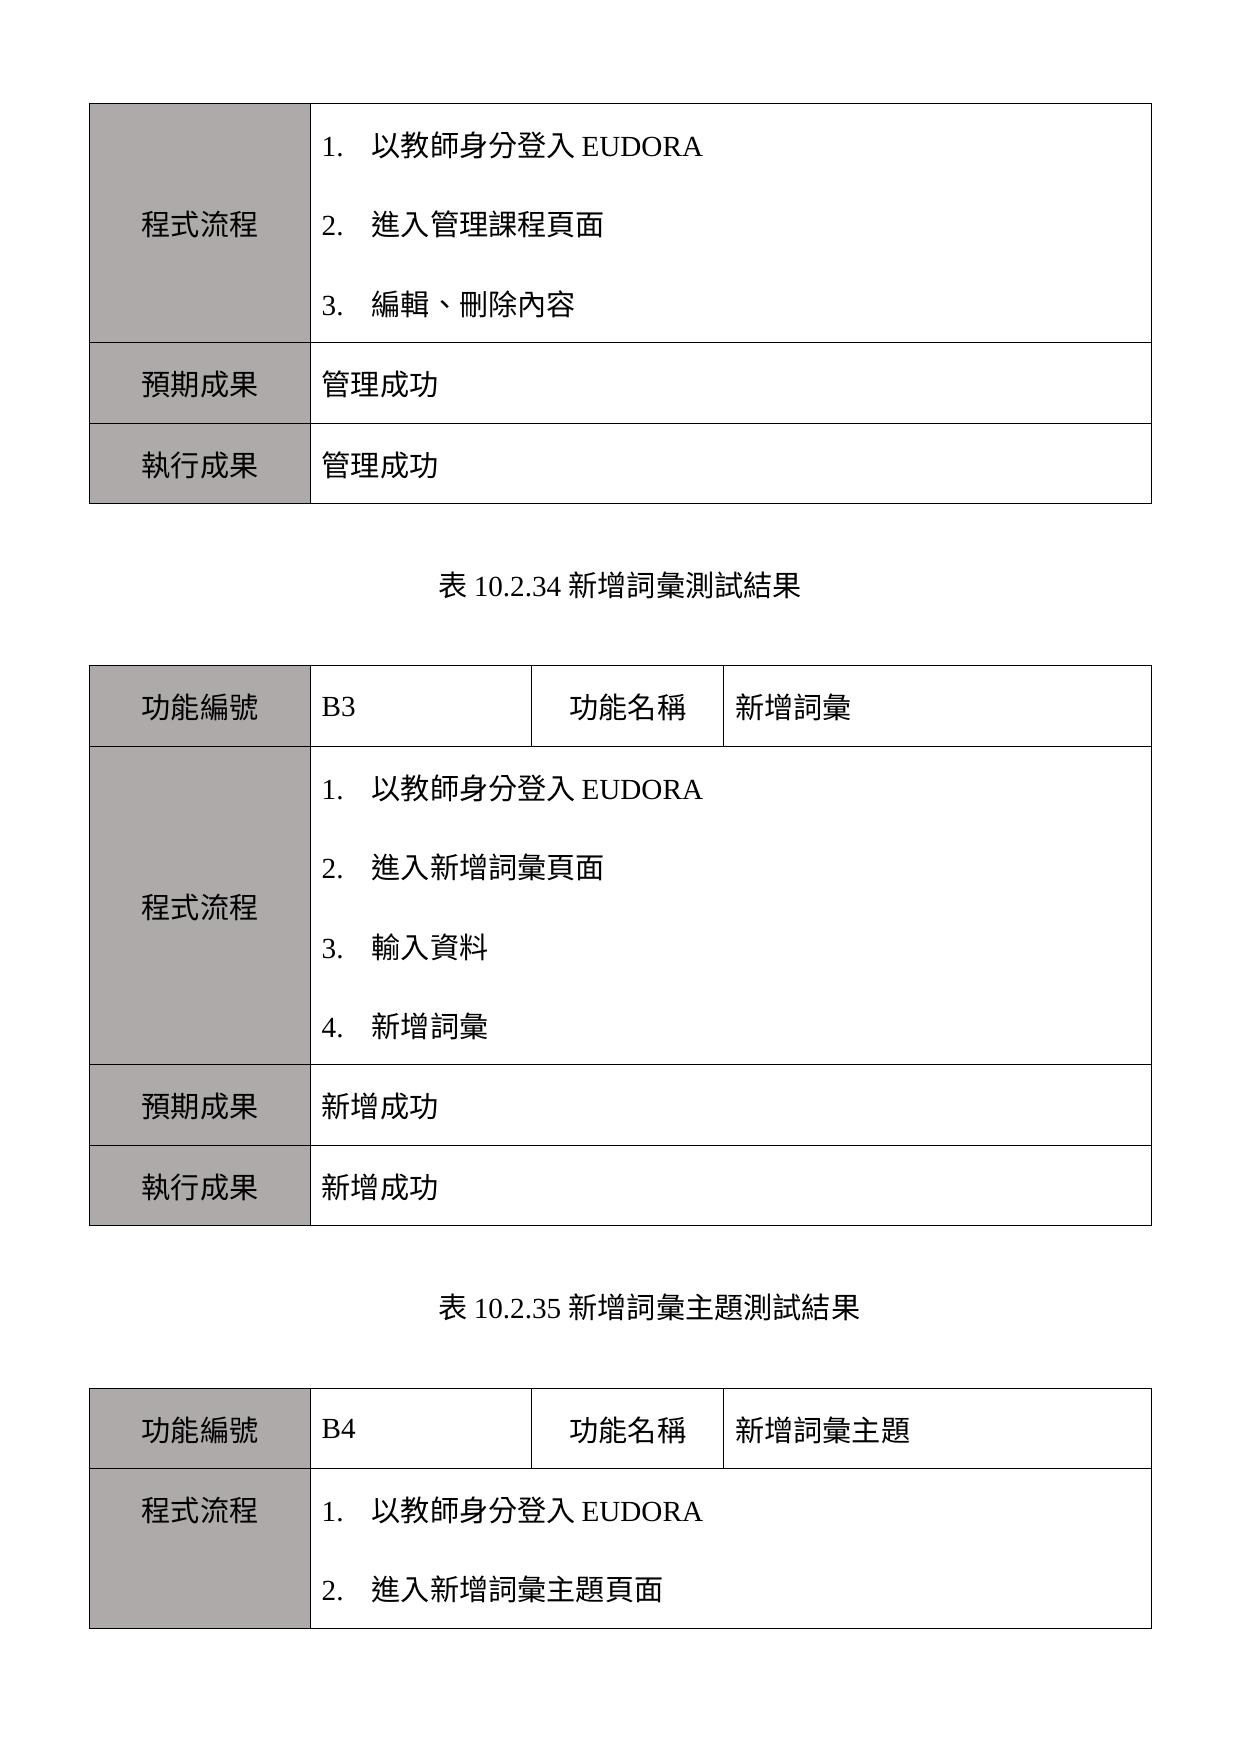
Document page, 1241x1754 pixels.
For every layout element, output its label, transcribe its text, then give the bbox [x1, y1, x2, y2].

table_cell 管理成功 [311, 343, 1151, 423]
table_cell 程式流程 [90, 104, 310, 342]
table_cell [311, 1469, 1151, 1628]
table_header 功能名稱 [532, 1389, 723, 1468]
table_cell 執行成果 [90, 424, 310, 503]
table_header 新增詞彙主題 [724, 1389, 1151, 1468]
table_cell 新增成功 [311, 1065, 1151, 1145]
table_header B3 [311, 666, 531, 746]
table_cell 以教師身分登入EUDORA 進入管理課程頁面 編輯、刪除內容 [311, 104, 1151, 342]
table_header 功能編號 [90, 1389, 310, 1468]
table_cell 新增成功 [311, 1146, 1151, 1225]
table_header 新增詞彙 [724, 666, 1151, 746]
table_header 功能編號 [90, 666, 310, 746]
table_header B4 [311, 1389, 531, 1468]
table_cell 預期成果 [90, 343, 310, 423]
table_cell 執行成果 [90, 1146, 310, 1225]
table_cell 以教師身分登入EUDORA 進入新增詞彙頁面 輸入資料 新增詞彙 [311, 747, 1151, 1064]
table_cell 程式流程 [90, 1469, 310, 1628]
table_cell 程式流程 [90, 747, 310, 1064]
table_cell 管理成功 [311, 424, 1151, 503]
table_cell 預期成果 [90, 1065, 310, 1145]
table_header 功能名稱 [532, 666, 723, 746]
